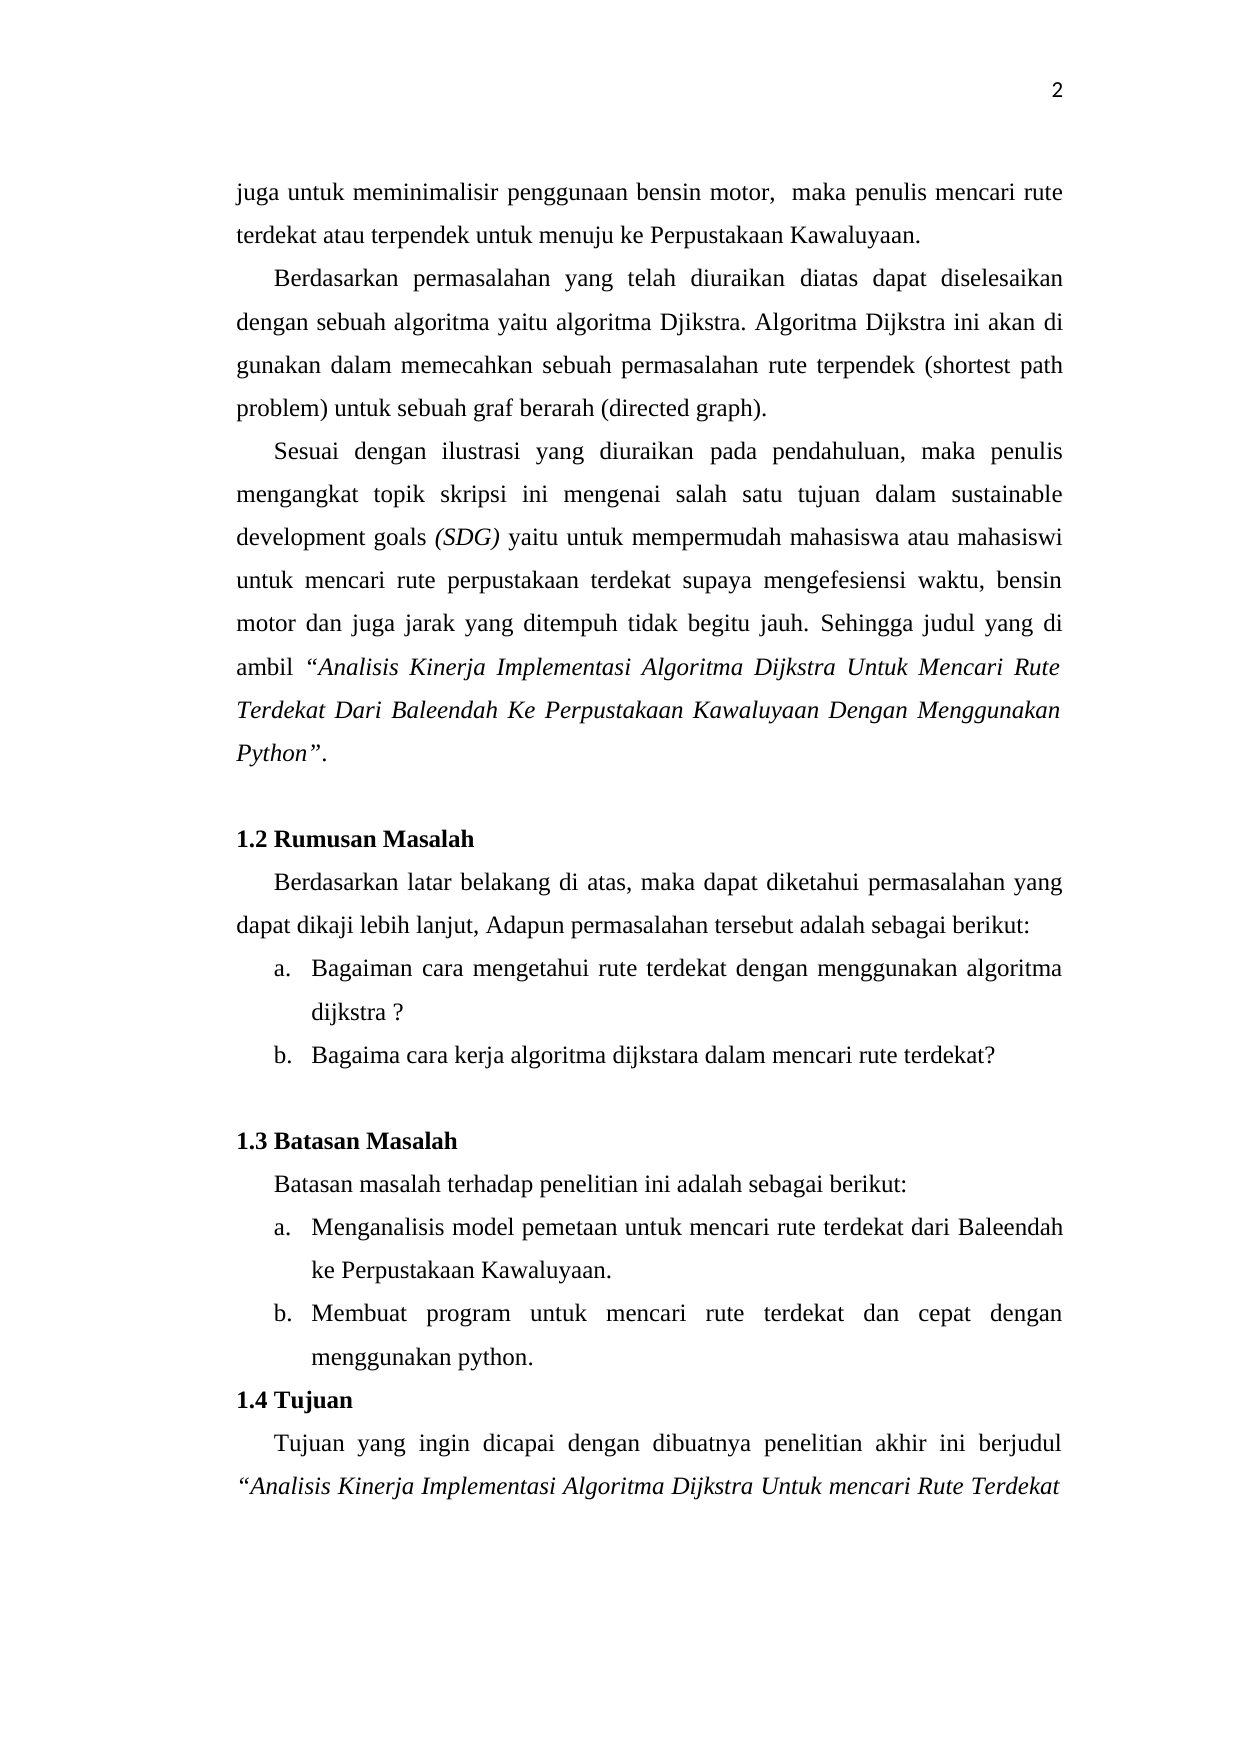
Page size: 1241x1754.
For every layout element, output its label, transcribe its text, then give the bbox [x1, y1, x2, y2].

list Membuat program untuk mencari rute terdekat dan cepat dengan menggunakan python. [274, 1298, 1063, 1370]
list Batasan Masalah [236, 1126, 1063, 1155]
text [236, 1428, 1063, 1500]
text Berdasarkan latar belakang di atas, maka dapat diketahui permasalahan yang dapat dikaji lebih lanjut, Adapun permasalahan tersebut adalah sebagai berikut: [236, 867, 1063, 939]
text Sesuai dengan ilustrasi yang diuraikan pada pendahuluan, maka penulis mengangkat topik skripsi ini mengenai salah satu tujuan dalam sustainable development goals (SDG) yaitu untuk mempermudah mahasiswa atau mahasiswi untuk mencari rute perpustakaan terdekat supaya mengefesiensi waktu, bensin motor dan juga jarak yang ditempuh tidak begitu jauh. Sehingga judul yang di ambil “Analisis Kinerja Implementasi Algoritma Dijkstra Untuk Mencari Rute Terdekat Dari Baleendah Ke Perpustakaan Kawaluyaan Dengan Menggunakan Python”. [236, 436, 1063, 767]
list Tujuan [236, 1385, 1063, 1413]
list Bagaiman cara mengetahui rute terdekat dengan menggunakan algoritma dijkstra ? [274, 953, 1063, 1025]
text Batasan masalah terhadap penelitian ini adalah sebagai berikut: [236, 1169, 1063, 1198]
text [236, 177, 1063, 249]
list Bagaima cara kerja algoritma dijkstara dalam mencari rute terdekat? [274, 1040, 1063, 1068]
list Rumusan Masalah [236, 824, 1063, 853]
text Berdasarkan permasalahan yang telah diuraikan diatas dapat diselesaikan dengan sebuah algoritma yaitu algoritma Djikstra. Algoritma Dijkstra ini akan di gunakan dalam memecahkan sebuah permasalahan rute terpendek (shortest path problem) untuk sebuah graf berarah (directed graph). [236, 263, 1063, 422]
list Menganalisis model pemetaan untuk mencari rute terdekat dari Baleendah ke Perpustakaan Kawaluyaan. [274, 1212, 1063, 1284]
